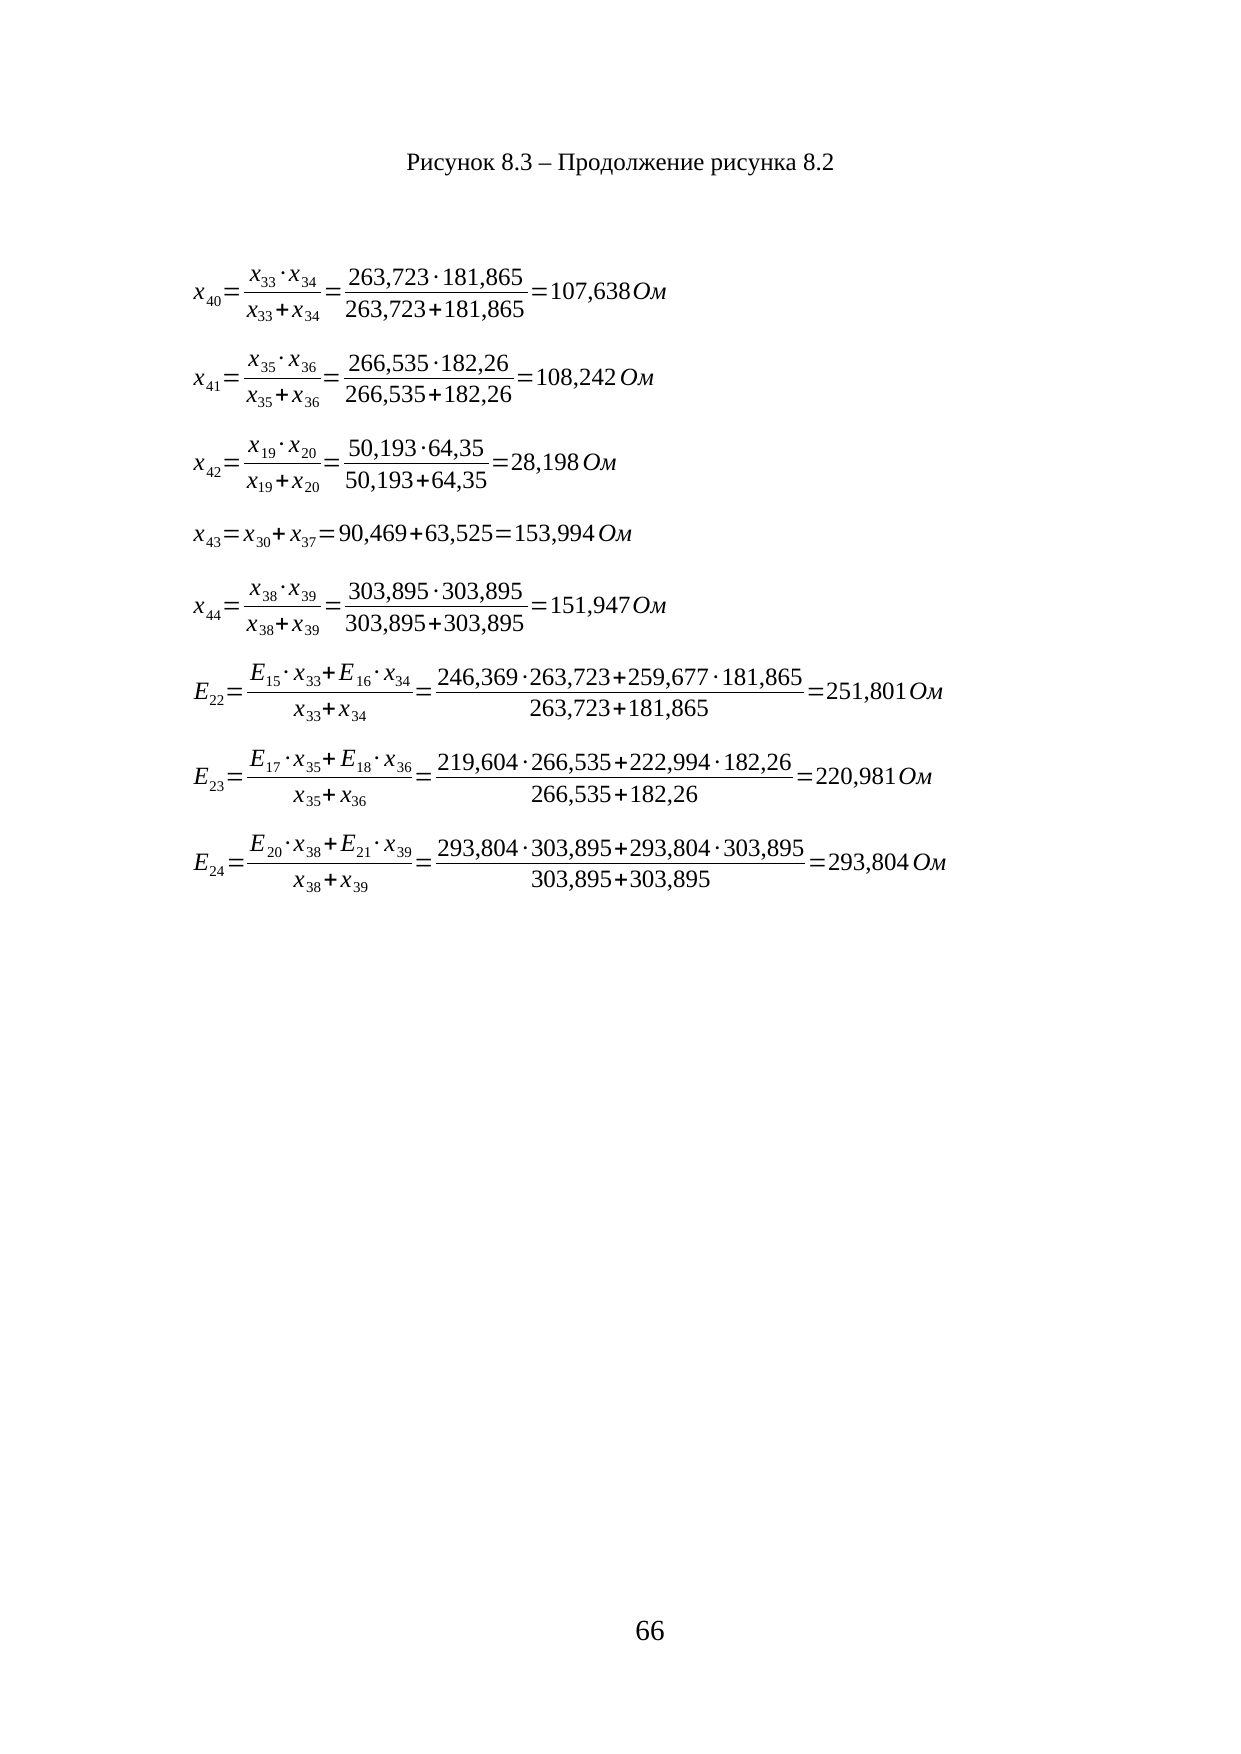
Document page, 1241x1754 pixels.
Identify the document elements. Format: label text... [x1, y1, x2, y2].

text Рисунок 8.3 – Продолжение рисунка 8.2 [118, 147, 1122, 176]
